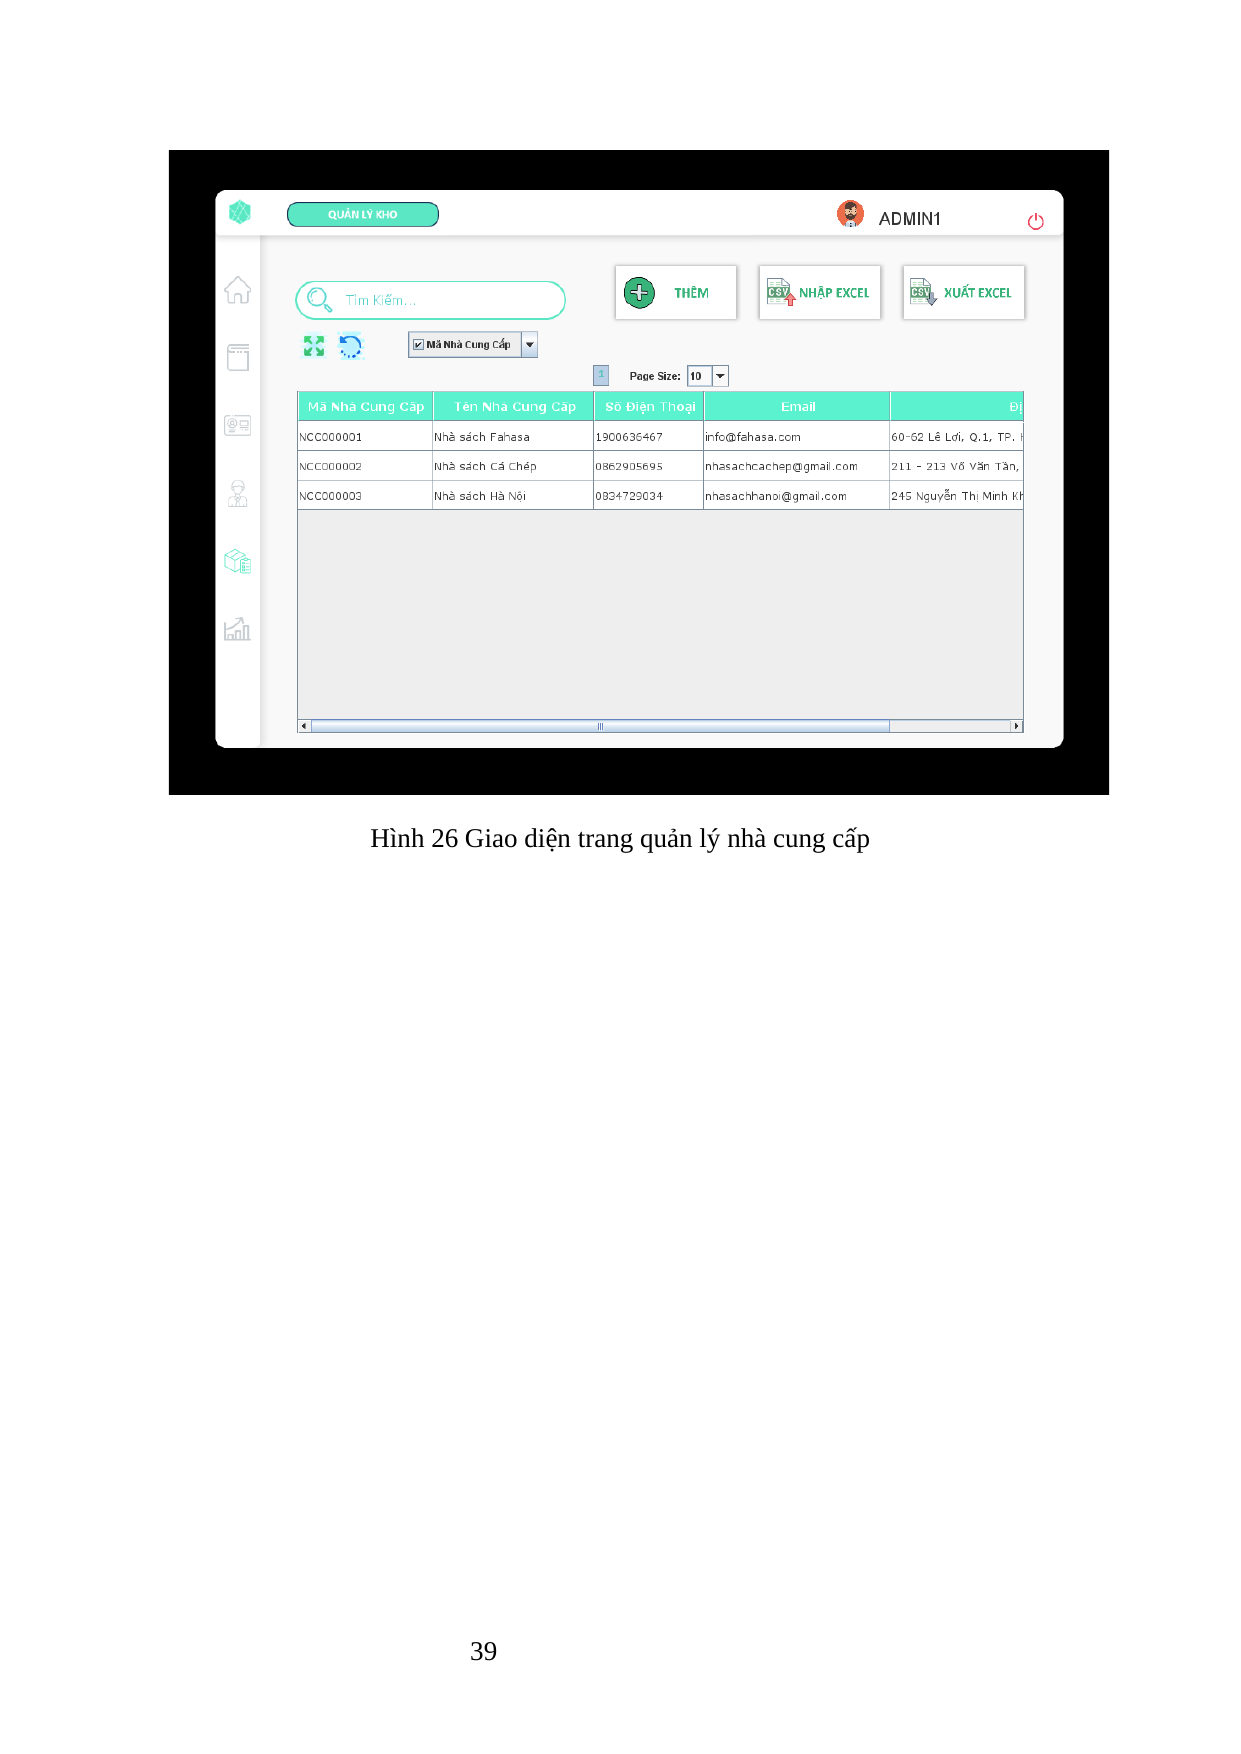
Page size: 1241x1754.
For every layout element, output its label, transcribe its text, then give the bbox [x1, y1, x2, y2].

picture [168, 150, 1110, 795]
text Hình 26 Giao diện trang quản lý nhà cung cấp [150, 823, 1090, 854]
